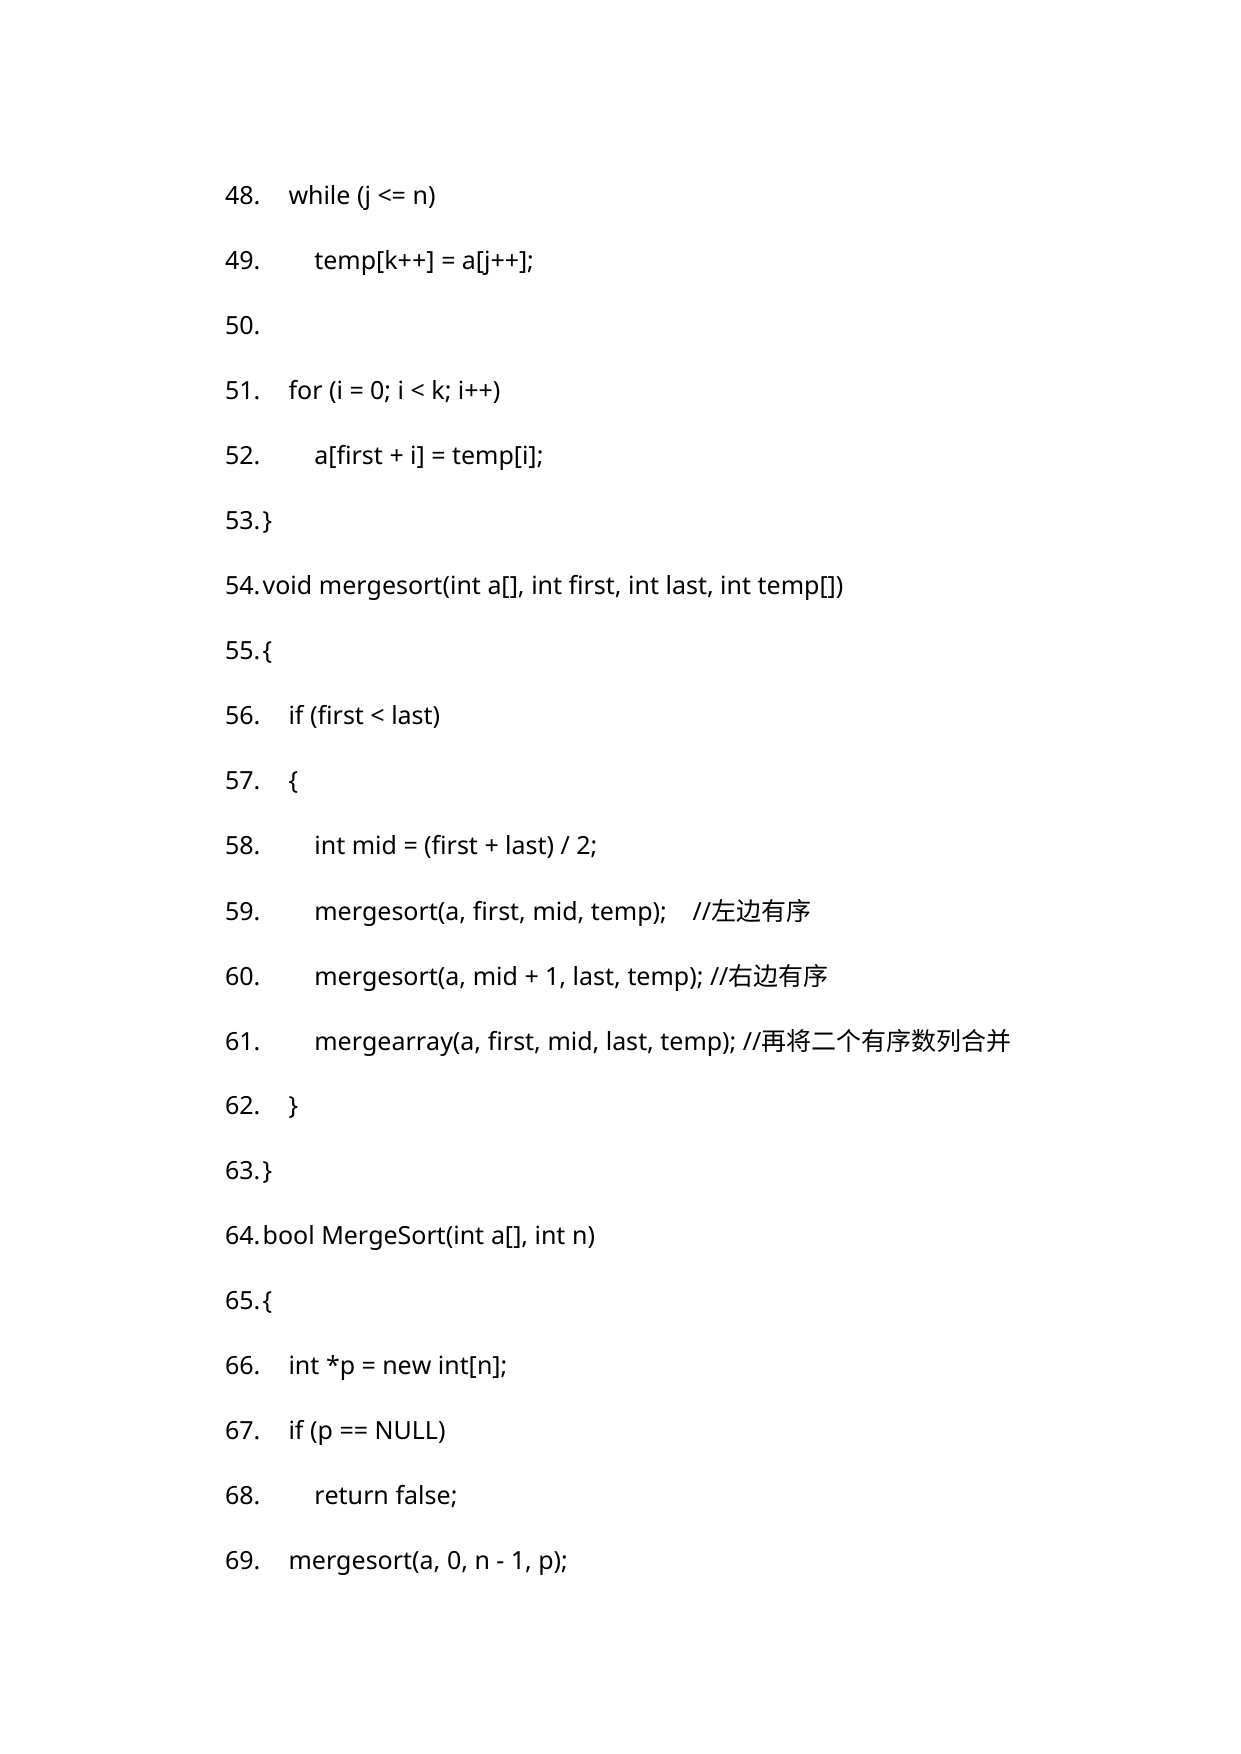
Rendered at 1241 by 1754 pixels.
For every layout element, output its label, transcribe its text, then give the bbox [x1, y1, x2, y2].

list mergesort(a, first, mid, temp); //左边有序 [225, 877, 1053, 942]
list { [225, 1267, 1053, 1332]
list { [225, 747, 1053, 812]
list a[first + i] = temp[i]; [225, 422, 1053, 487]
list mergearray(a, first, mid, last, temp); //再将二个有序数列合并 [225, 1007, 1053, 1072]
list bool MergeSort(int a[], int n) [225, 1202, 1053, 1267]
list mergesort(a, mid + 1, last, temp); //右边有序 [225, 942, 1053, 1007]
list for (i = 0; i < k; i++) [225, 357, 1053, 422]
list mergesort(a, 0, n - 1, p); [225, 1527, 1053, 1592]
list } [225, 1137, 1053, 1202]
list int *p = new int[n]; [225, 1332, 1053, 1397]
list int mid = (first + last) / 2; [225, 812, 1053, 877]
list if (p == NULL) [225, 1397, 1053, 1462]
list while (j <= n) [225, 162, 1053, 227]
list } [225, 487, 1053, 552]
list } [225, 1072, 1053, 1137]
list void mergesort(int a[], int first, int last, int temp[]) [225, 552, 1053, 617]
list if (first < last) [225, 682, 1053, 747]
list return false; [225, 1462, 1053, 1527]
list { [225, 617, 1053, 682]
list temp[k++] = a[j++]; [225, 227, 1053, 292]
